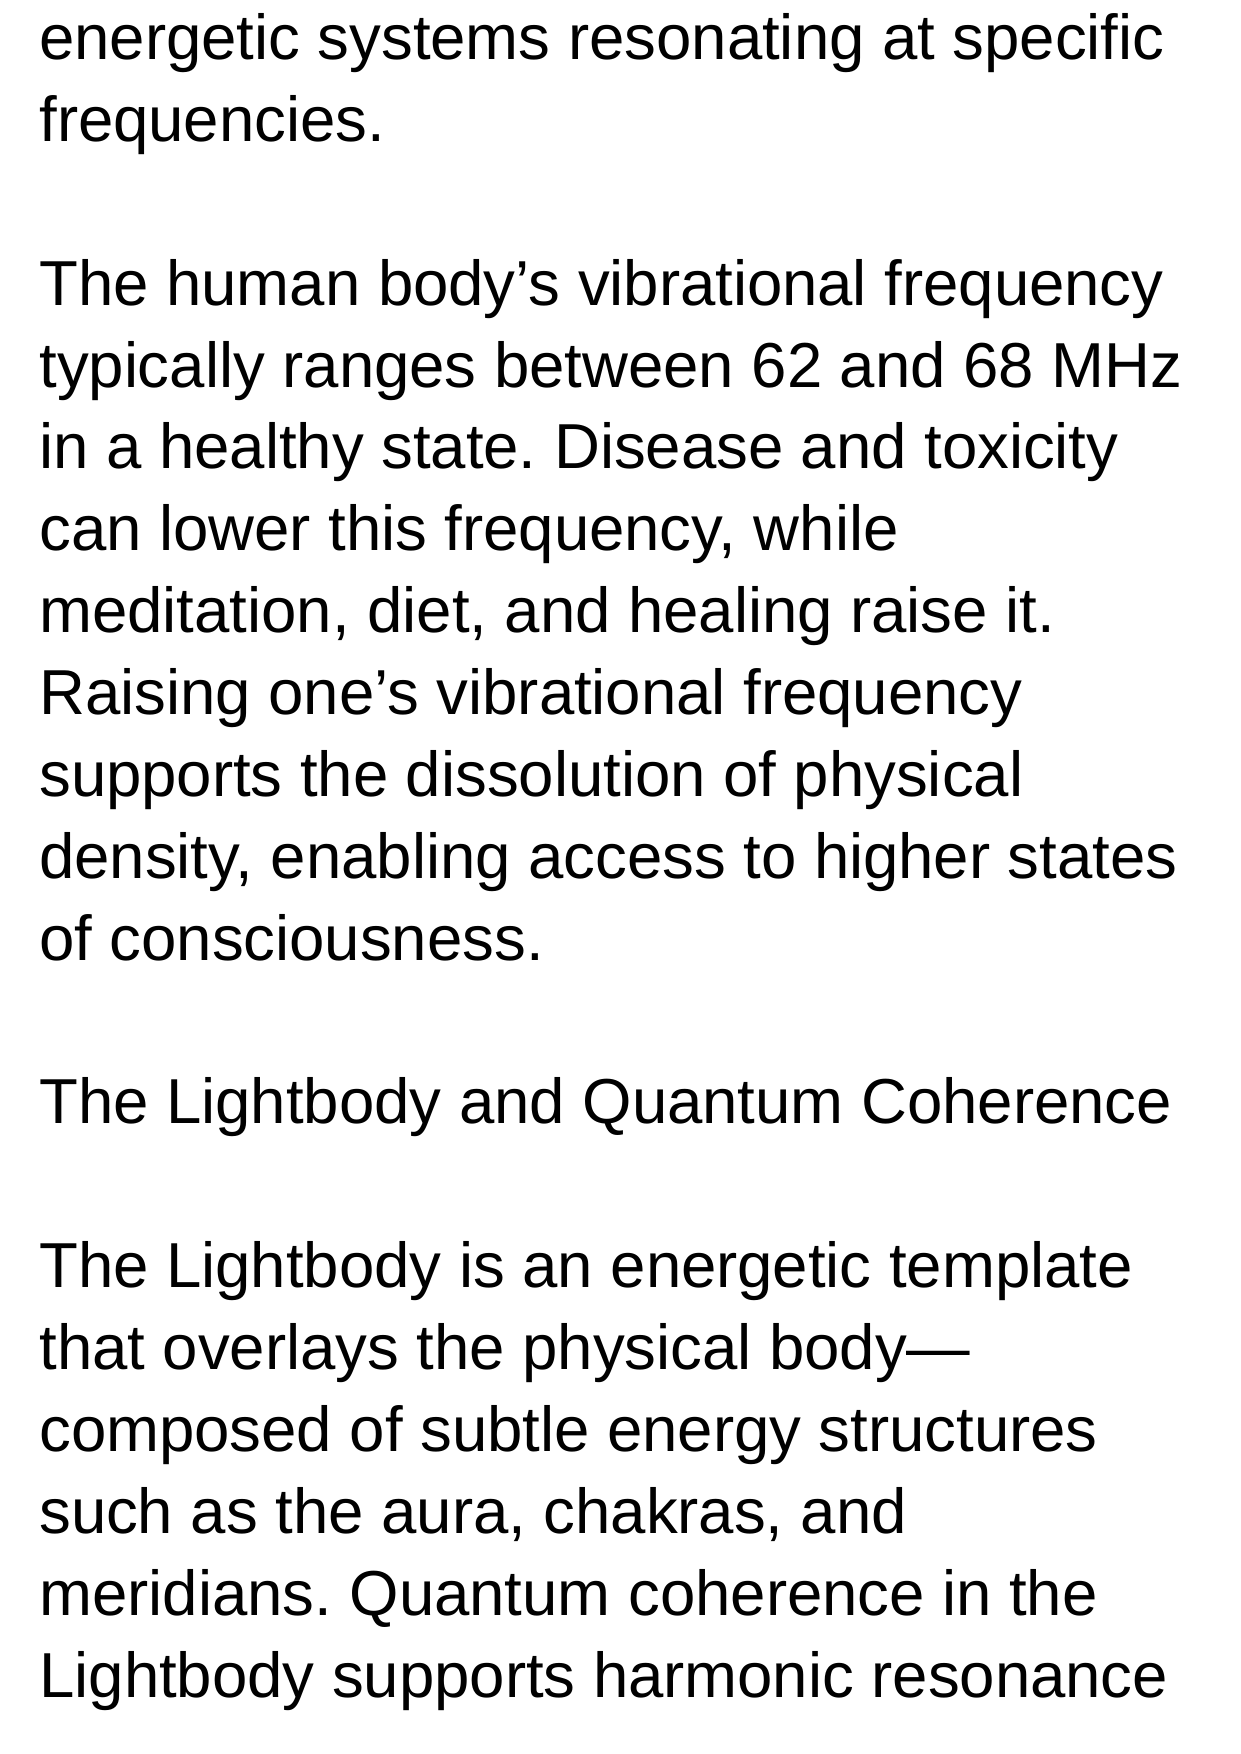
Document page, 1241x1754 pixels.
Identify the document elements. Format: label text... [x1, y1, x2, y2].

text The Lightbody and Quantum Coherence [39, 1064, 1201, 1137]
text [39, 1228, 1201, 1711]
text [39, 0, 1201, 155]
text The human body’s vibrational frequency typically ranges between 62 and 68 MHz in a healthy state. Disease and toxicity can lower this frequency, while meditation, diet, and healing raise it. Raising one’s vibrational frequency supports the dissolution of physical density, enabling access to higher states of consciousness. [39, 246, 1201, 974]
